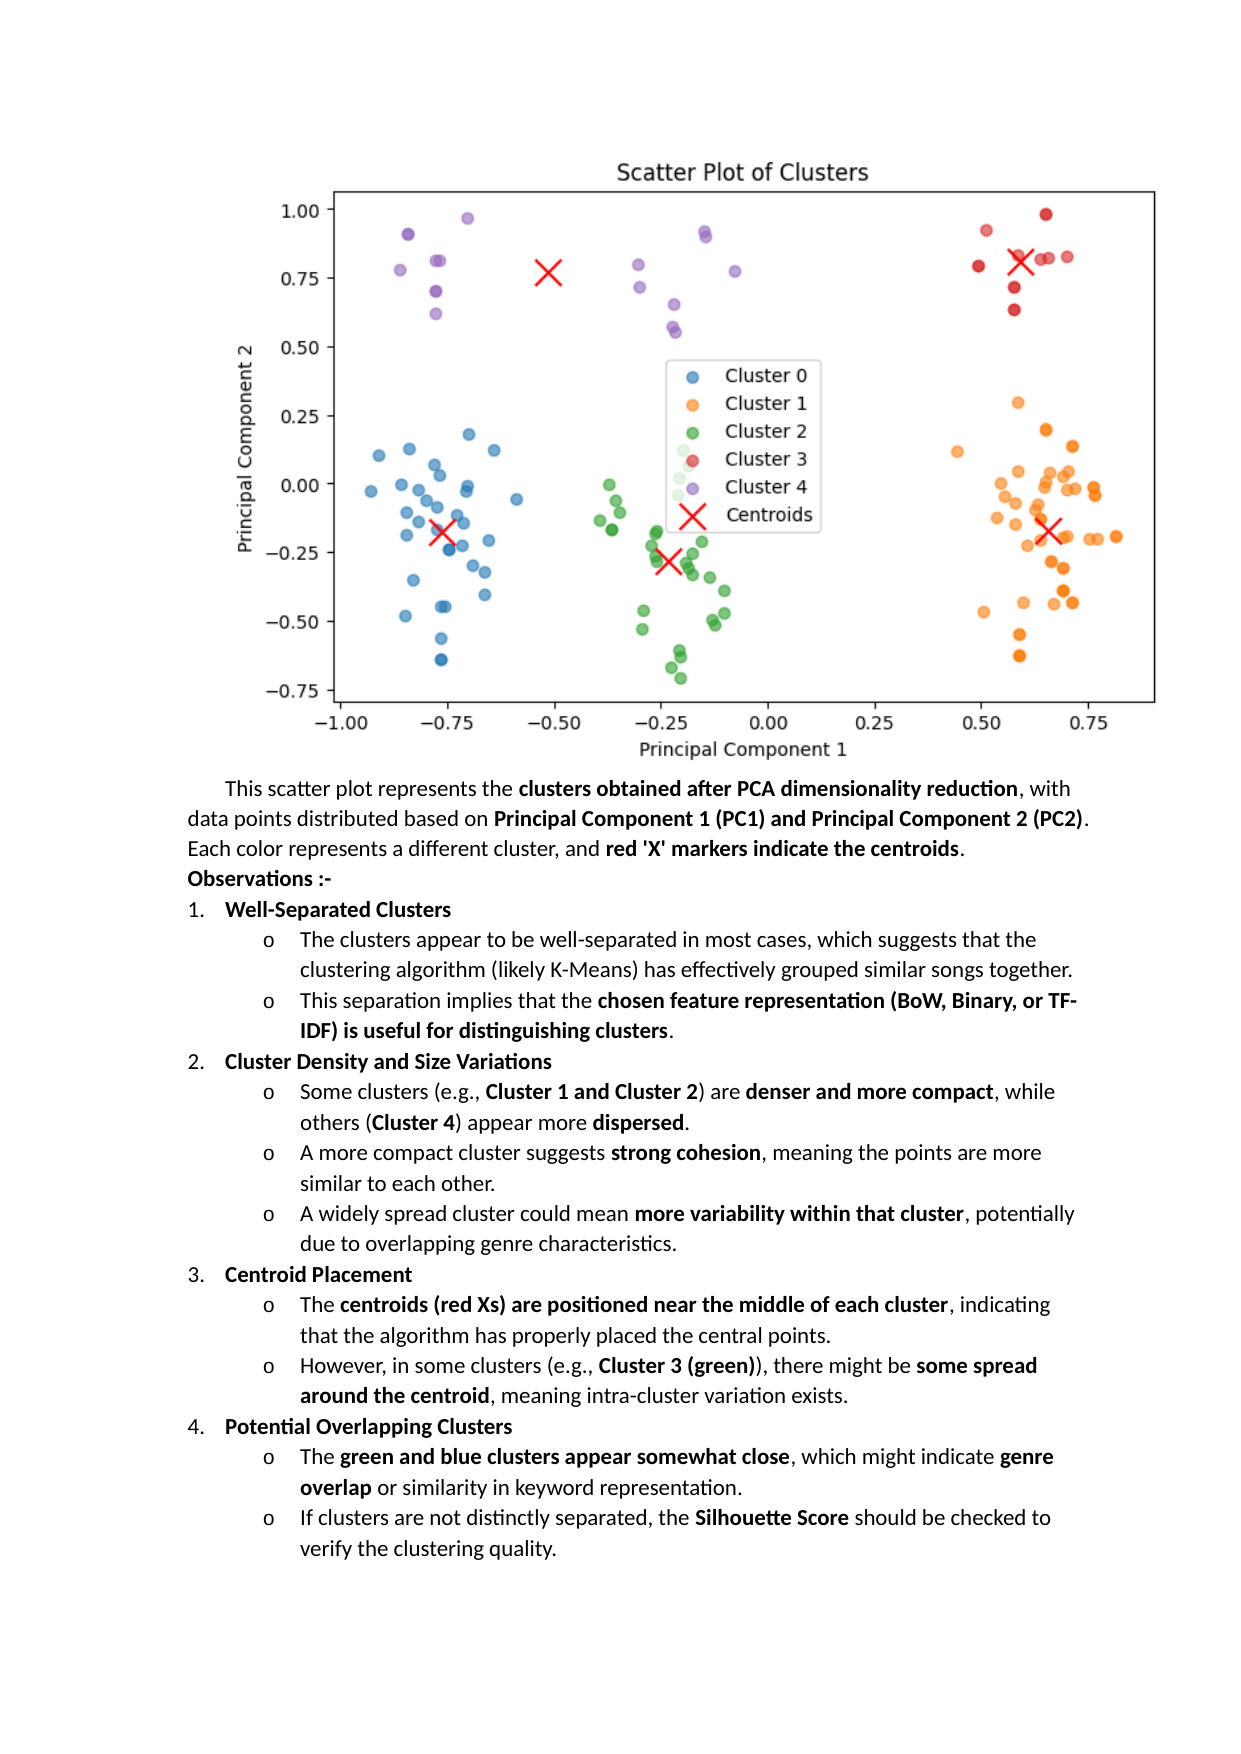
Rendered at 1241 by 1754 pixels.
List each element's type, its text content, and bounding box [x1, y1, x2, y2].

list A widely spread cluster could mean more variability within that cluster, potentially due to overlapping genre characteristics. [262, 1199, 1090, 1258]
list The clusters appear to be well-separated in most cases, which suggests that the clustering algorithm (likely K-Means) has effectively grouped similar songs together. [262, 925, 1090, 984]
list Observations :- [187, 864, 1090, 892]
picture [225, 150, 1166, 772]
list This separation implies that the chosen feature representation (BoW, Binary, or TF-IDF) is useful for distinguishing clusters. [262, 986, 1090, 1044]
list Cluster Density and Size Variations [187, 1047, 1090, 1075]
list However, in some clusters (e.g., Cluster 3 (green)), there might be some spread around the centroid, meaning intra-cluster variation exists. [262, 1351, 1090, 1410]
list If clusters are not distinctly separated, the Silhouette Score should be checked to verify the clustering quality. [262, 1503, 1090, 1562]
list Potential Overlapping Clusters [187, 1412, 1090, 1440]
list This scatter plot represents the clusters obtained after PCA dimensionality reduction, with data points distributed based on Principal Component 1 (PC1) and Principal Component 2 (PC2). Each color represents a different cluster, and red 'X' markers indicate the centroids. [187, 774, 1090, 862]
list Centroid Placement [187, 1260, 1090, 1288]
list The green and blue clusters appear somewhat close, which might indicate genre overlap or similarity in keyword representation. [262, 1442, 1090, 1501]
list A more compact cluster suggests strong cohesion, meaning the points are more similar to each other. [262, 1138, 1090, 1197]
list Well-Separated Clusters [187, 895, 1090, 923]
list The centroids (red Xs) are positioned near the middle of each cluster, indicating that the algorithm has properly placed the central points. [262, 1290, 1090, 1349]
list Some clusters (e.g., Cluster 1 and Cluster 2) are denser and more compact, while others (Cluster 4) appear more dispersed. [262, 1077, 1090, 1136]
